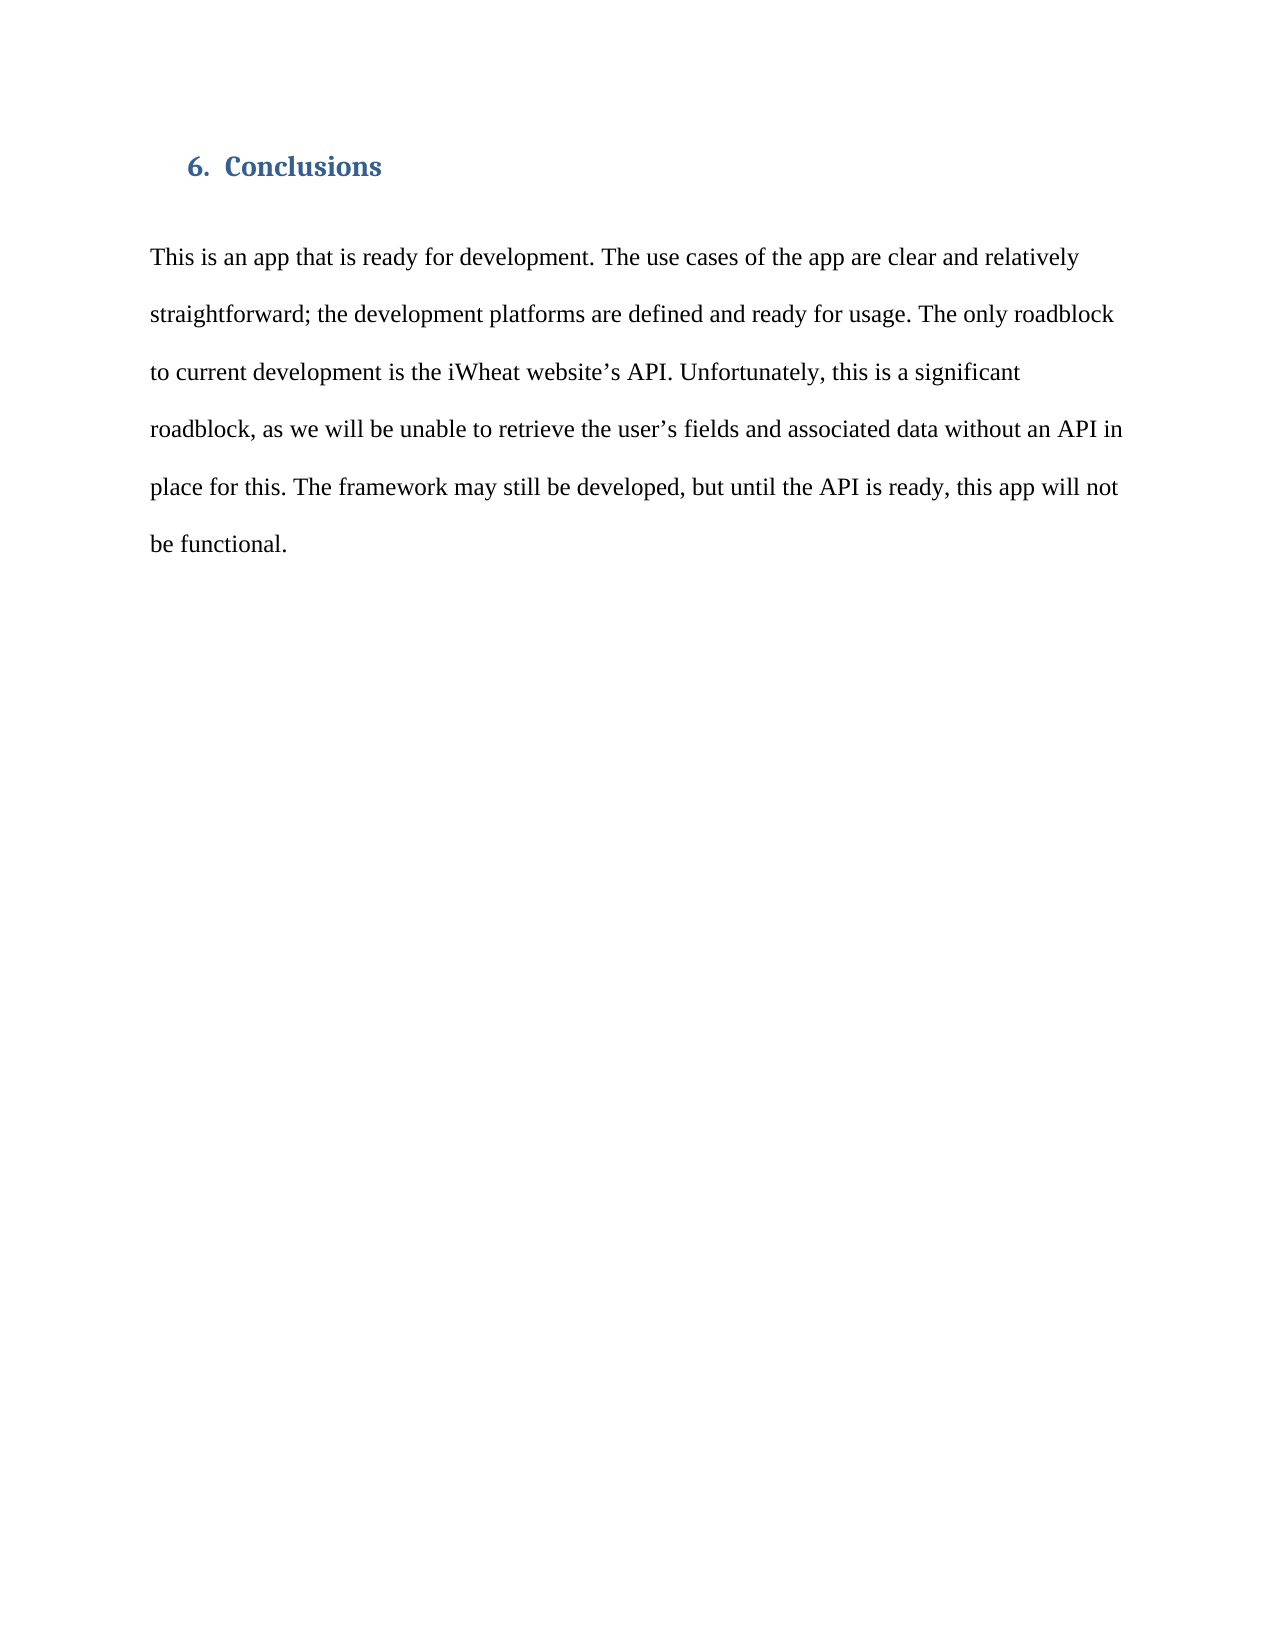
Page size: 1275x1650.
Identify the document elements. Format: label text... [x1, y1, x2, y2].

text This is an app that is ready for development. The use cases of the app are clear and relatively straightforward; the development platforms are defined and ready for usage. The only roadblock to current development is the iWheat website’s API. Unfortunately, this is a significant roadblock, as we will be unable to retrieve the user’s fields and associated data without an API in place for this. The framework may still be developed, but until the API is ready, this app will not be functional. [150, 242, 1125, 558]
subtitle Conclusions [187, 150, 1125, 183]
